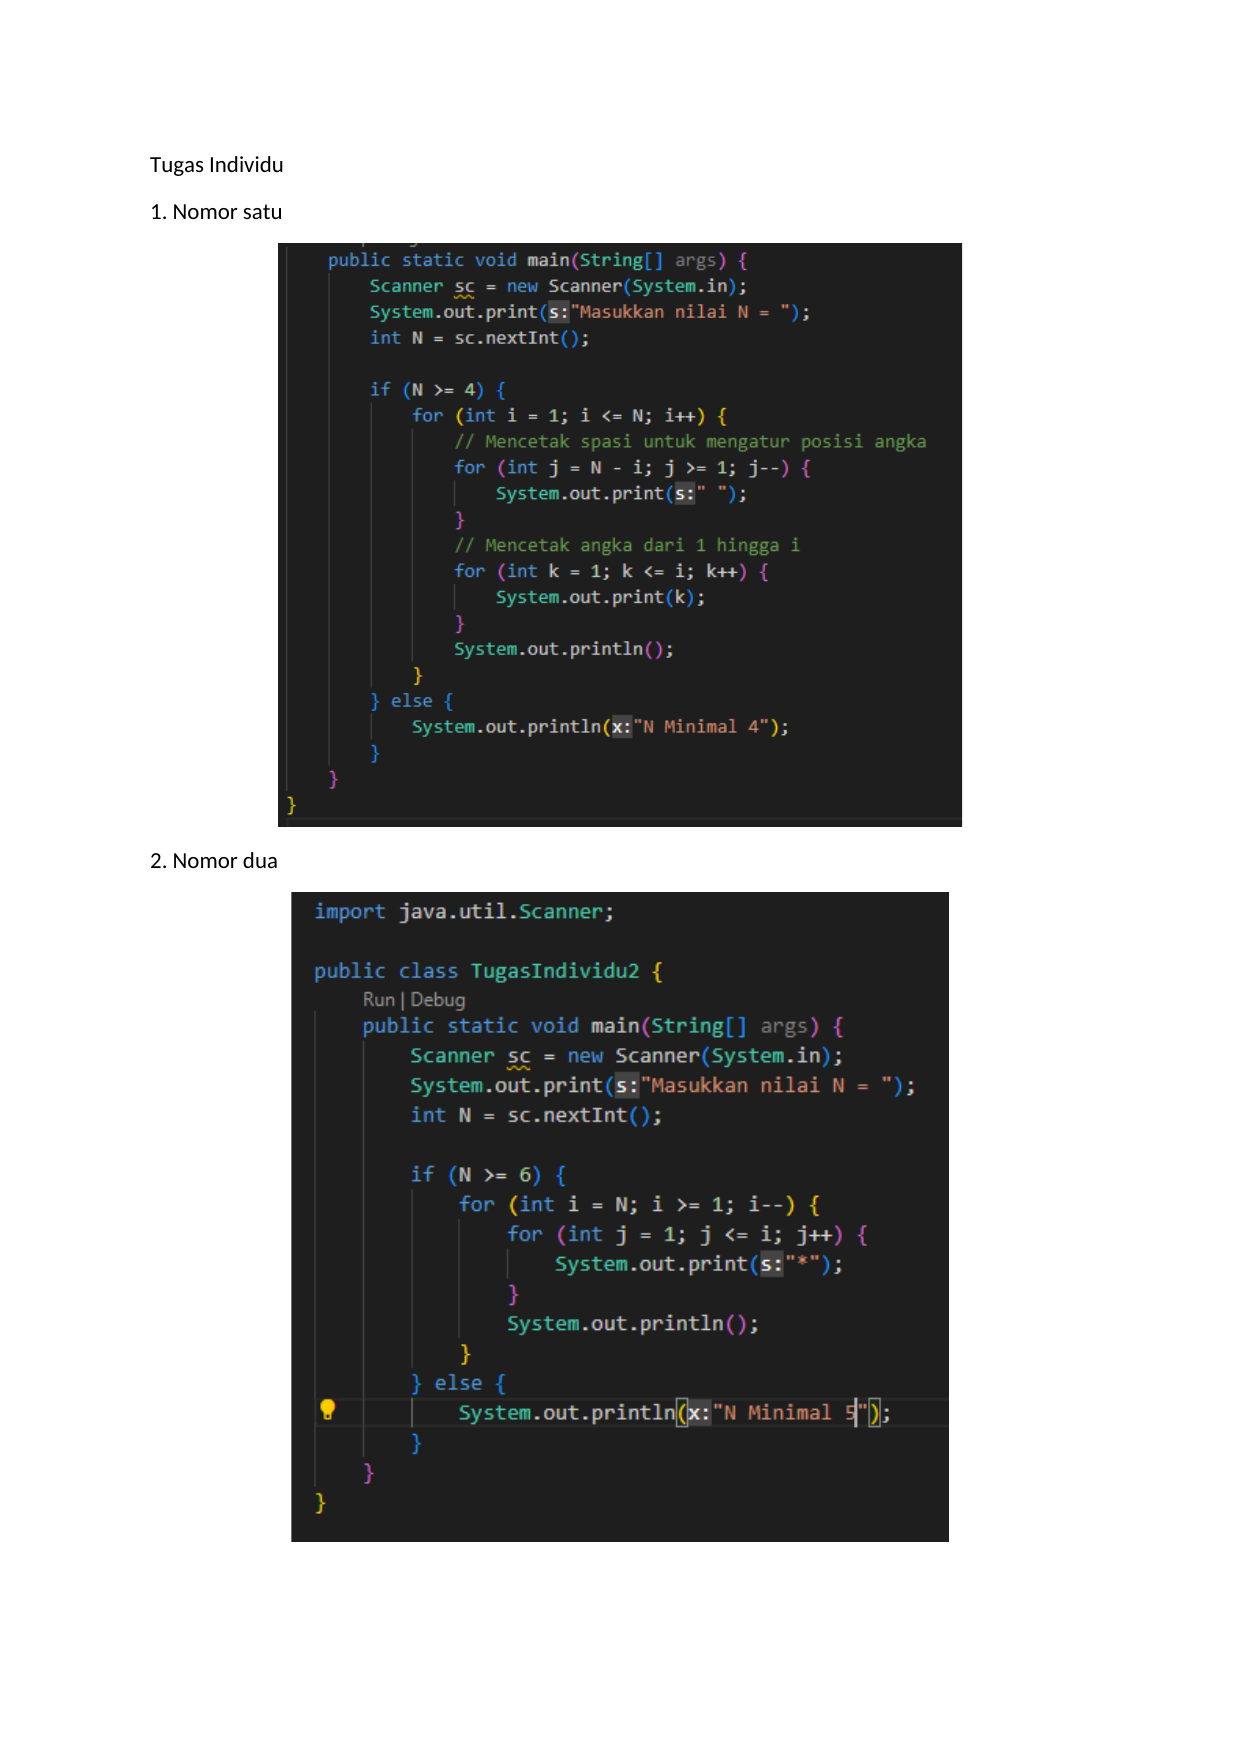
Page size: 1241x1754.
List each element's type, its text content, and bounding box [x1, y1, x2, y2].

text 1. Nomor satu [150, 197, 1090, 225]
text Tugas Individu [150, 150, 1090, 178]
picture [278, 243, 963, 827]
text 2. Nomor dua [150, 846, 1090, 874]
picture [291, 892, 949, 1542]
